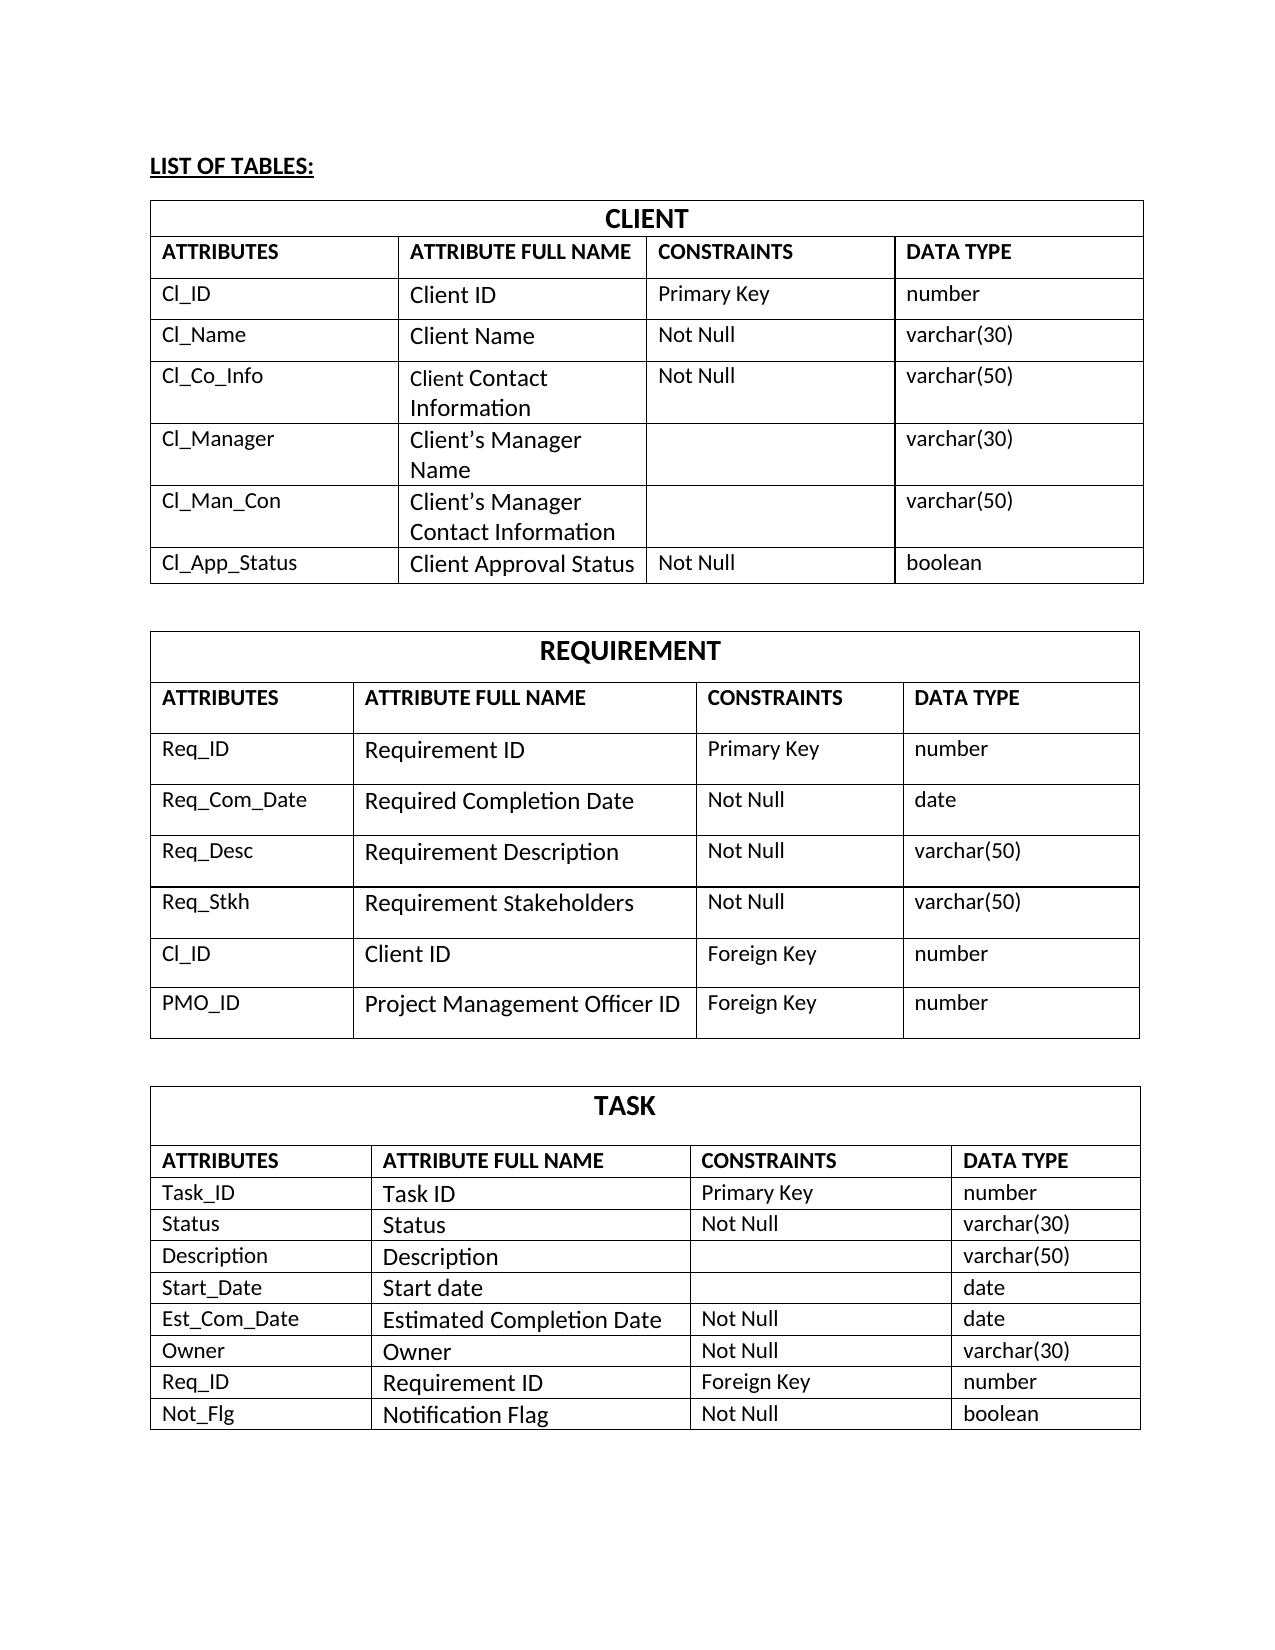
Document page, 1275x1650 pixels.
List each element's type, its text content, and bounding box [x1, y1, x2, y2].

table_cell Not Null [697, 785, 903, 835]
table_cell Est_Com_Date [151, 1304, 371, 1335]
table_header [151, 201, 399, 236]
table_cell [647, 486, 894, 547]
table_cell Not Null [691, 1304, 951, 1335]
table_header CLIENT [399, 201, 895, 236]
table_cell number [896, 279, 1143, 319]
table_cell Estimated Completion Date [372, 1304, 690, 1335]
table_cell Requirement Description [354, 836, 696, 886]
table_cell varchar(50) [904, 888, 1139, 938]
table_cell Task_ID [151, 1178, 371, 1208]
text LIST OF TABLES: [150, 150, 1125, 181]
table_cell Status [151, 1210, 371, 1240]
table_cell [691, 1273, 951, 1303]
table_cell Not Null [691, 1210, 951, 1240]
table_cell varchar(30) [896, 320, 1143, 361]
table_cell Task ID [372, 1178, 690, 1208]
table_cell Notification Flag [372, 1399, 690, 1429]
table_header [895, 201, 1143, 236]
table_cell Cl_ID [151, 939, 353, 987]
table_cell Not Null [691, 1336, 951, 1366]
table_cell Not Null [647, 548, 894, 583]
table_cell Cl_ID [151, 279, 398, 319]
table_cell Client Approval Status [399, 548, 646, 583]
table_cell Cl_Manager [151, 424, 398, 485]
table_cell Req_Stkh [151, 888, 353, 938]
table_header REQUIREMENT [353, 632, 903, 682]
table_cell ATTRIBUTE FULL NAME [372, 1146, 690, 1177]
table_cell varchar(50) [904, 836, 1139, 886]
table_cell Required Completion Date [354, 785, 696, 835]
table_cell number [952, 1178, 1140, 1208]
table_cell date [952, 1304, 1140, 1335]
table_cell Description [372, 1241, 690, 1272]
table_header TASK [408, 1087, 952, 1145]
table_cell Req_ID [151, 1367, 371, 1398]
table_cell varchar(30) [896, 424, 1143, 485]
table_cell PMO_ID [151, 988, 353, 1038]
table_cell Client ID [399, 279, 646, 319]
table_cell Req_Desc [151, 836, 353, 886]
table_header [903, 632, 1139, 682]
table_header [151, 632, 353, 682]
table_cell ATTRIBUTES [151, 237, 398, 278]
table_cell DATA TYPE [952, 1146, 1140, 1177]
table_cell Owner [372, 1336, 690, 1366]
table_cell ATTRIBUTES [151, 1146, 371, 1177]
table_cell Client Name [399, 320, 646, 361]
table_cell Cl_Name [151, 320, 398, 361]
table_cell Req_Com_Date [151, 785, 353, 835]
table_cell Not Null [647, 320, 894, 361]
table_cell ATTRIBUTES [151, 683, 353, 733]
table_cell varchar(50) [896, 362, 1143, 423]
table_cell CONSTRAINTS [697, 683, 903, 733]
table_cell DATA TYPE [904, 683, 1139, 733]
table_cell Start date [372, 1273, 690, 1303]
table_cell Primary Key [647, 279, 894, 319]
table_cell DATA TYPE [896, 237, 1143, 278]
table_cell [691, 1241, 951, 1272]
table_cell Start_Date [151, 1273, 371, 1303]
table_cell Not Null [647, 362, 894, 423]
table_cell varchar(50) [896, 486, 1143, 547]
table_cell Not Null [691, 1399, 951, 1429]
table_cell CONSTRAINTS [691, 1146, 951, 1177]
table_cell Primary Key [691, 1178, 951, 1208]
table_cell Req_ID [151, 734, 353, 784]
table_cell Requirement Stakeholders [354, 888, 696, 938]
table_cell Cl_Man_Con [151, 486, 398, 547]
table_header [151, 1087, 408, 1145]
table_cell Owner [151, 1336, 371, 1366]
table_cell Project Management Officer ID [354, 988, 696, 1038]
table_cell boolean [952, 1399, 1140, 1429]
table_cell Client’s Manager Contact Information [399, 486, 646, 547]
table_cell Cl_Co_Info [151, 362, 398, 423]
table_cell Primary Key [697, 734, 903, 784]
table_cell [647, 424, 894, 485]
table_cell number [952, 1367, 1140, 1398]
table_cell Requirement ID [354, 734, 696, 784]
table_cell Status [372, 1210, 690, 1240]
table_cell varchar(50) [952, 1241, 1140, 1272]
table_cell Description [151, 1241, 371, 1272]
table_header [952, 1087, 1140, 1145]
table_cell Client’s Manager Name [399, 424, 646, 485]
table_cell number [904, 734, 1139, 784]
table_cell Not_Flg [151, 1399, 371, 1429]
table_cell Foreign Key [697, 988, 903, 1038]
table_cell number [904, 988, 1139, 1038]
table_cell date [904, 785, 1139, 835]
table_cell Requirement ID [372, 1367, 690, 1398]
table_cell Cl_App_Status [151, 548, 398, 583]
table_cell ATTRIBUTE FULL NAME [354, 683, 696, 733]
table_cell Not Null [697, 836, 903, 886]
table_cell Client Contact Information [399, 362, 646, 423]
table_cell ATTRIBUTE FULL NAME [399, 237, 646, 278]
table_cell Client ID [354, 939, 696, 987]
table_cell Foreign Key [691, 1367, 951, 1398]
table_cell Foreign Key [697, 939, 903, 987]
table_cell varchar(30) [952, 1336, 1140, 1366]
table_cell boolean [896, 548, 1143, 583]
table_cell Not Null [697, 888, 903, 938]
table_cell number [904, 939, 1139, 987]
table_cell CONSTRAINTS [647, 237, 894, 278]
table_cell date [952, 1273, 1140, 1303]
table_cell varchar(30) [952, 1210, 1140, 1240]
